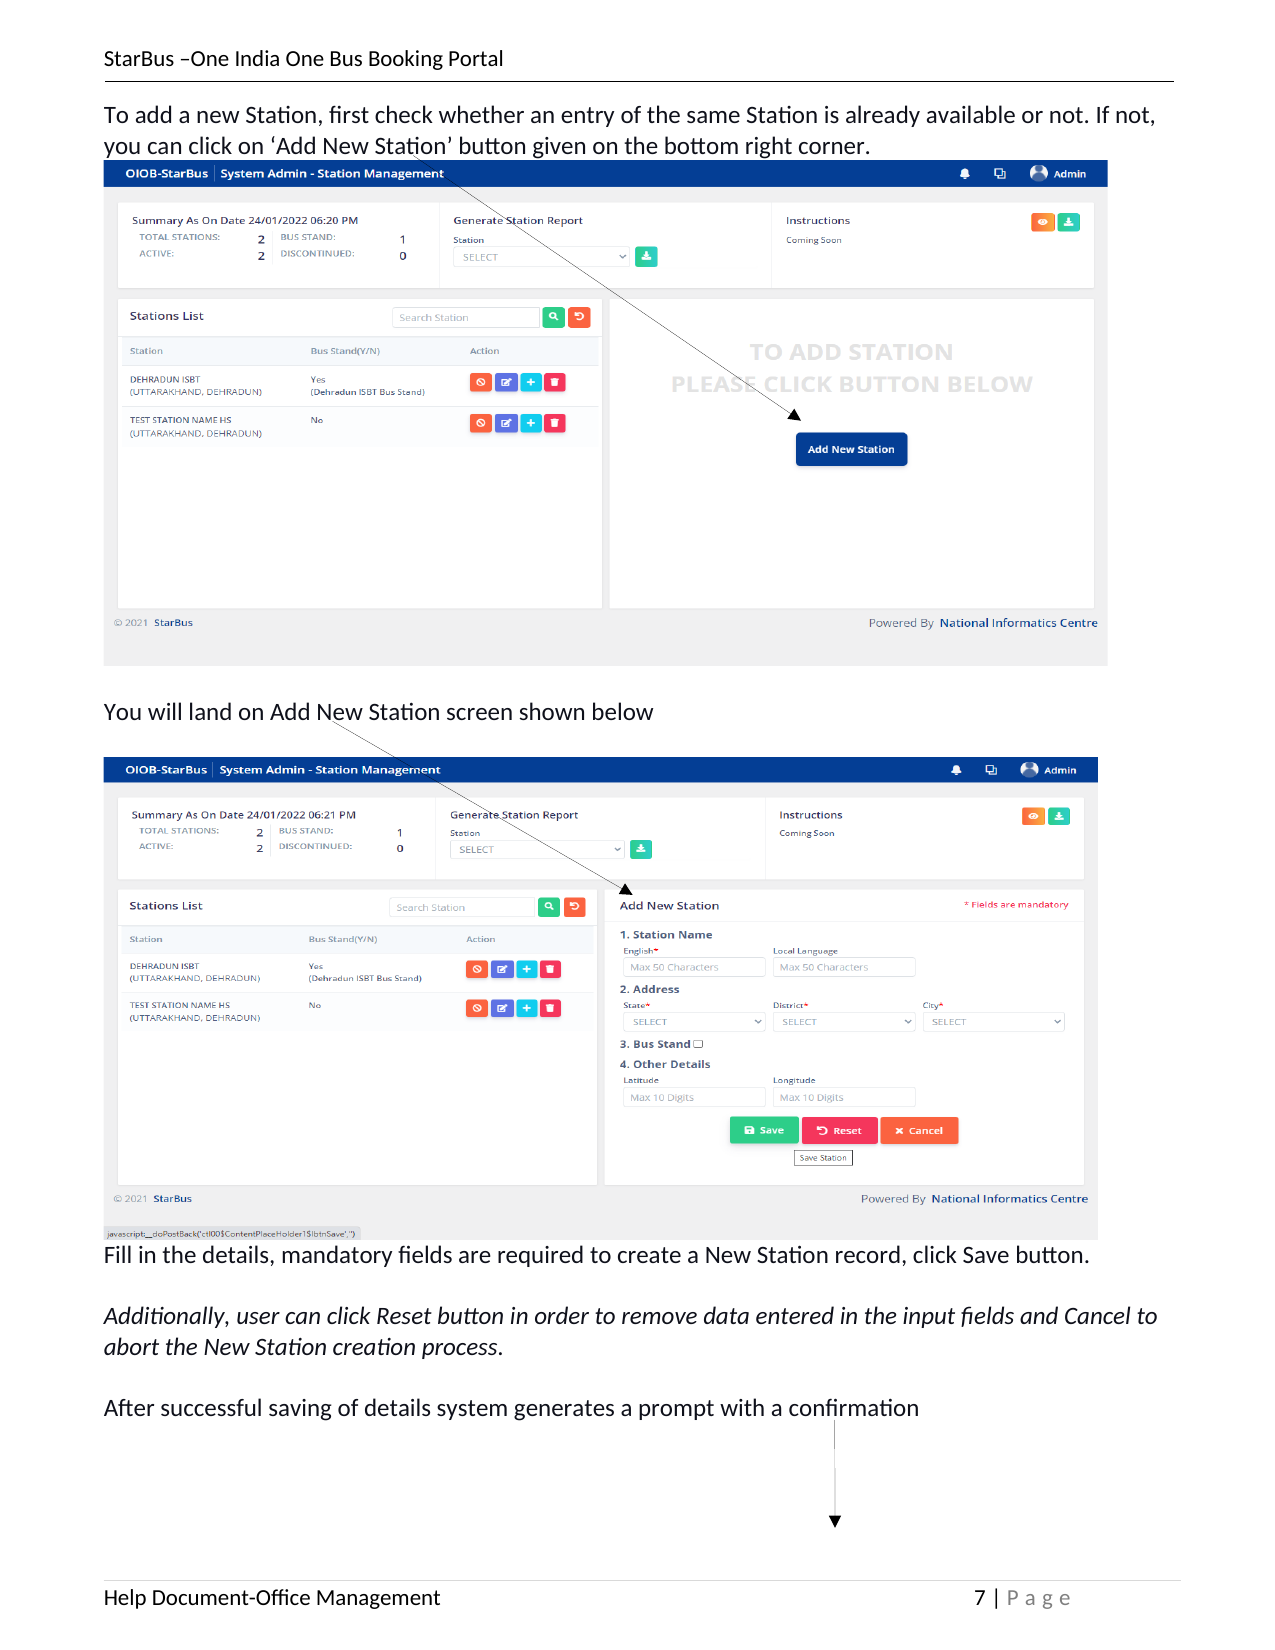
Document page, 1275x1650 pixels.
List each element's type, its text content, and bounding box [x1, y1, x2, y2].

text After successful saving of details system generates a prompt with a confirmation [103, 1392, 1181, 1423]
picture [103, 757, 1098, 1240]
text Fill in the details, mandatory fields are required to create a New Station record, click Save button. [103, 1239, 1181, 1270]
text To add a new Station, first check whether an entry of the same Station is already available or not. If not, you can click on ‘Add New Station’ button given on the bottom right corner. [103, 99, 1181, 161]
picture [103, 160, 1108, 666]
text Additionally, user can click Reset button in order to remove data entered in the input fields and Cancel to abort the New Station creation process. [103, 1301, 1181, 1362]
text You will land on Add New Station screen shown below [103, 696, 1181, 727]
